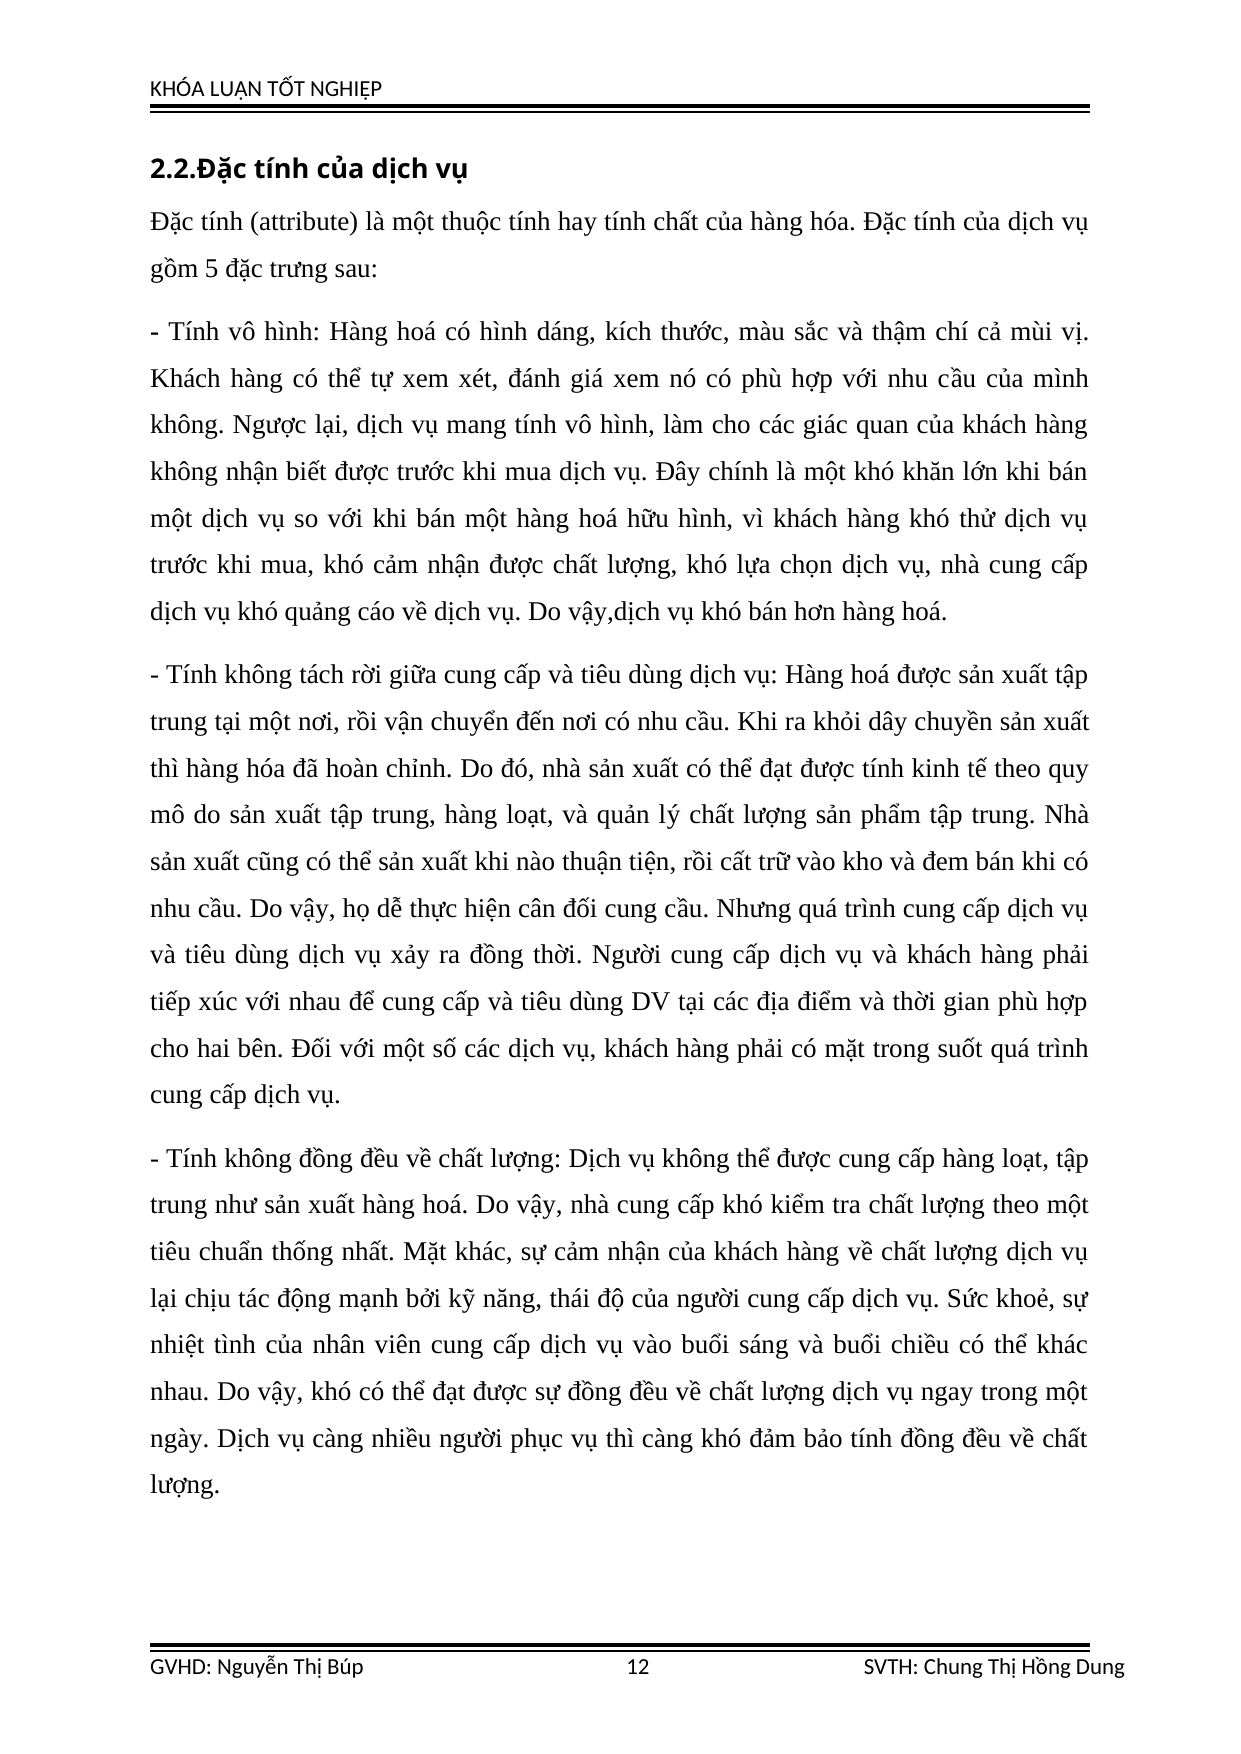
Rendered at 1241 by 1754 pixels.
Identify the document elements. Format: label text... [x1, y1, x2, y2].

text - Tính không tách rời giữa cung cấp và tiêu dùng dịch vụ: Hàng hoá được sản xuất tập trung tại một nơi, rồi vận chuyển đến nơi có nhu cầu. Khi ra khỏi dây chuyền sản xuất thì hàng hóa đã hoàn chỉnh. Do đó, nhà sản xuất có thể đạt được tính kinh tế theo quy mô do sản xuất tập trung, hàng loạt, và quản lý chất lượng sản phẩm tập trung. Nhà sản xuất cũng có thể sản xuất khi nào thuận tiện, rồi cất trữ vào kho và đem bán khi có nhu cầu. Do vậy, họ dễ thực hiện cân đối cung cầu. Nhưng quá trình cung cấp dịch vụ và tiêu dùng dịch vụ xảy ra đồng thời. Người cung cấp dịch vụ và khách hàng phải tiếp xúc với nhau để cung cấp và tiêu dùng DV tại các địa điểm và thời gian phù hợp cho hai bên. Đối với một số các dịch vụ, khách hàng phải có mặt trong suốt quá trình cung cấp dịch vụ. [150, 659, 1090, 1110]
text - Tính vô hình: Hàng hoá có hình dáng, kích thước, màu sắc và thậm chí cả mùi vị. Khách hàng có thể tự xem xét, đánh giá xem nó có phù hợp với nhu cầu của mình không. Ngược lại, dịch vụ mang tính vô hình, làm cho các giác quan của khách hàng không nhận biết được trước khi mua dịch vụ. Đây chính là một khó khăn lớn khi bán một dịch vụ so với khi bán một hàng hoá hữu hình, vì khách hàng khó thử dịch vụ trước khi mua, khó cảm nhận được chất lượng, khó lựa chọn dịch vụ, nhà cung cấp dịch vụ khó quảng cáo về dịch vụ. Do vậy,dịch vụ khó bán hơn hàng hoá. [150, 315, 1090, 626]
subtitle 2.2.Đặc tính của dịch vụ [150, 150, 1090, 187]
text Đặc tính (attribute) là một thuộc tính hay tính chất của hàng hóa. Đặc tính của dịch vụ gồm 5 đặc trưng sau: [150, 205, 1090, 283]
text - Tính không đồng đều về chất lượng: Dịch vụ không thể được cung cấp hàng loạt, tập trung như sản xuất hàng hoá. Do vậy, nhà cung cấp khó kiểm tra chất lượng theo một tiêu chuẩn thống nhất. Mặt khác, sự cảm nhận của khách hàng về chất lượng dịch vụ lại chịu tác động mạnh bởi kỹ năng, thái độ của người cung cấp dịch vụ. Sức khoẻ, sự nhiệt tình của nhân viên cung cấp dịch vụ vào buổi sáng và buổi chiều có thể khác nhau. Do vậy, khó có thể đạt được sự đồng đều về chất lượng dịch vụ ngay trong một ngày. Dịch vụ càng nhiều người phục vụ thì càng khó đảm bảo tính đồng đều về chất lượng. [150, 1142, 1090, 1500]
